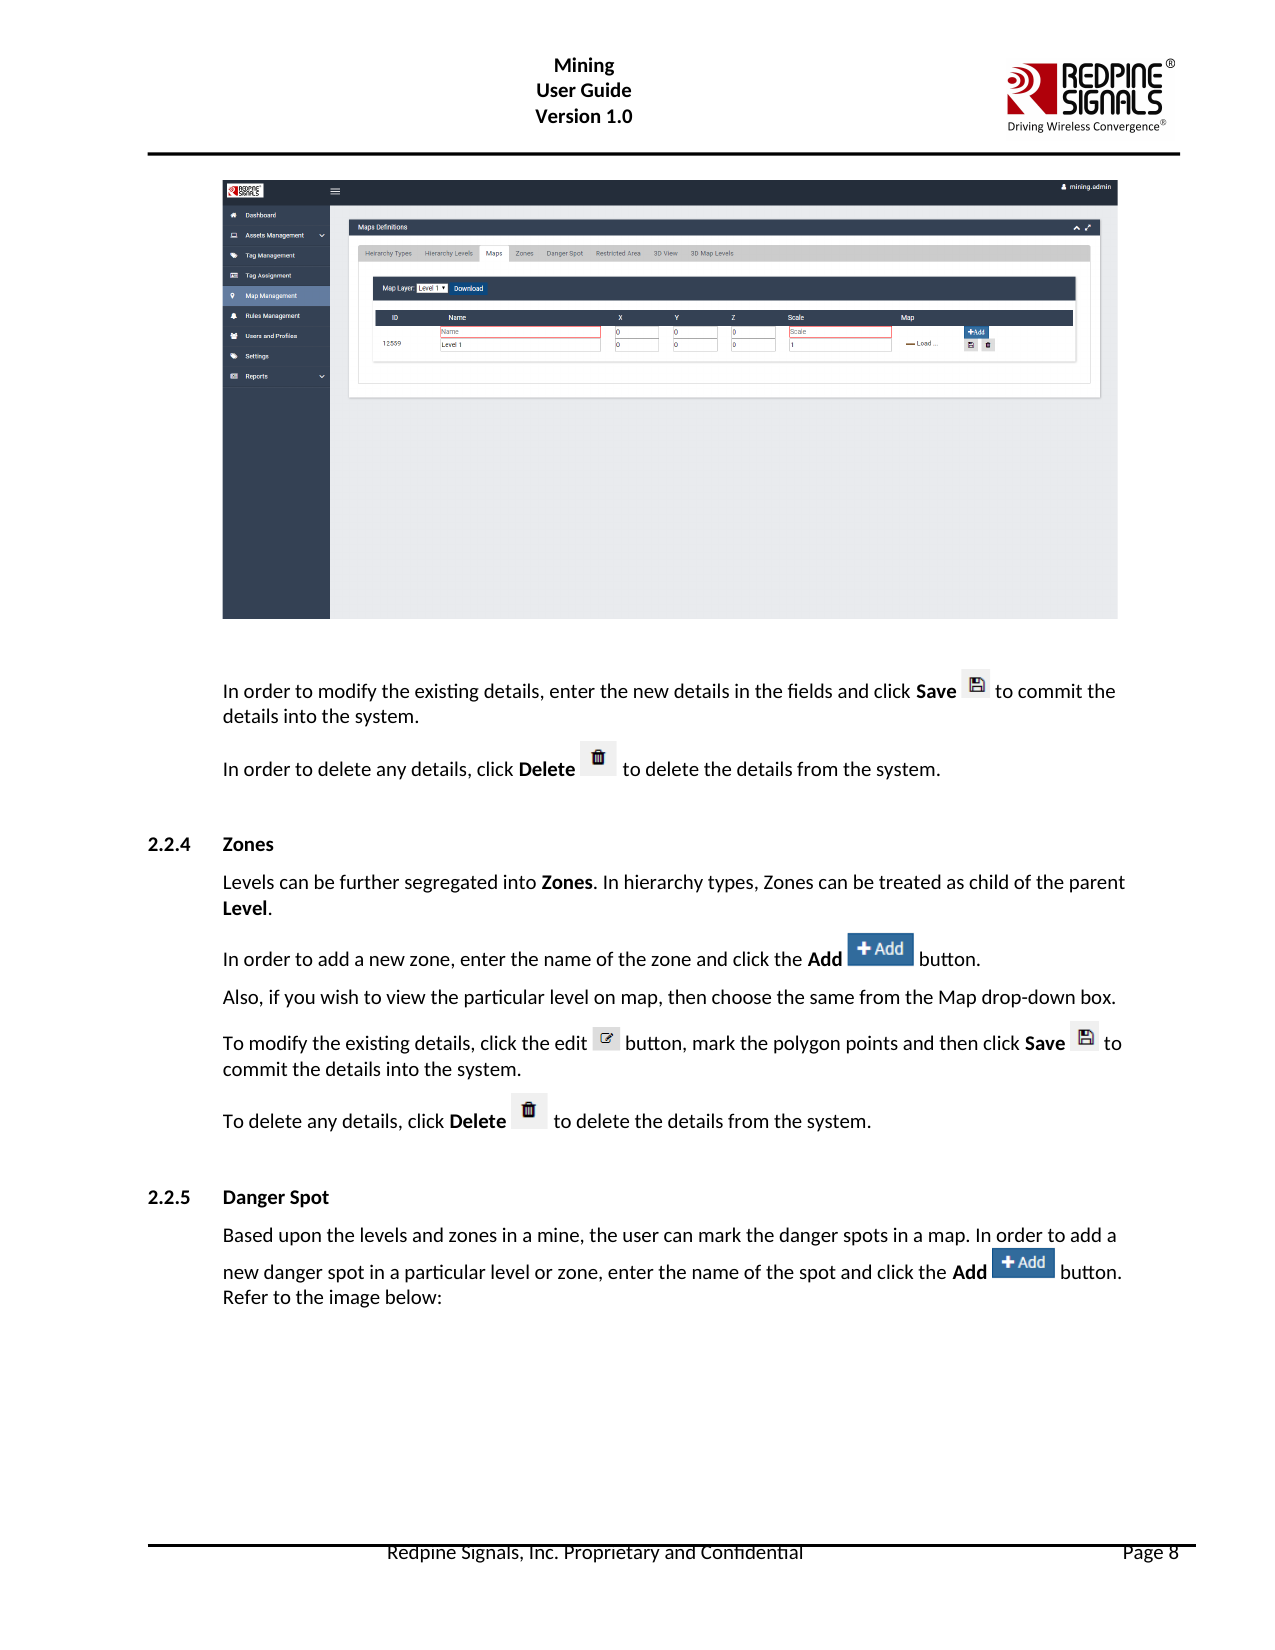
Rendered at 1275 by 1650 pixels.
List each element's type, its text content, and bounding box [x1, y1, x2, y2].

text In order to delete any details, click Delete to delete the details from the system. [223, 741, 1141, 781]
picture [961, 669, 991, 698]
text To delete any details, click Delete to delete the details from the system. [223, 1094, 1141, 1134]
text Levels can be further segregated into Zones. In hierarchy types, Zones can be treated as child of the parent Level. [223, 869, 1141, 920]
subtitle Danger Spot [148, 1184, 1186, 1209]
picture [1070, 1021, 1099, 1051]
text In order to add a new zone, enter the name of the zone and click the Add button. [223, 933, 1141, 971]
picture [992, 1247, 1056, 1279]
text In order to modify the existing details, enter the new details in the fields and click Save to commit the details into the system. [223, 669, 1141, 729]
text Based upon the levels and zones in a mine, the user can mark the danger spots in a map. In order to add a new danger spot in a particular level or zone, enter the name of the spot and click the Add button. Refer to the image below: [223, 1222, 1141, 1310]
picture [847, 932, 915, 967]
subtitle Zones [148, 832, 1186, 857]
picture [222, 180, 1118, 619]
picture [1006, 58, 1176, 141]
picture [580, 741, 618, 776]
picture [511, 1093, 549, 1129]
text To modify the existing details, click the edit button, mark the polygon points and then click Save to commit the details into the system. [223, 1022, 1141, 1081]
text Also, if you wish to view the particular level on map, then choose the same from the Map drop-down box. [223, 984, 1141, 1009]
picture [592, 1025, 621, 1051]
